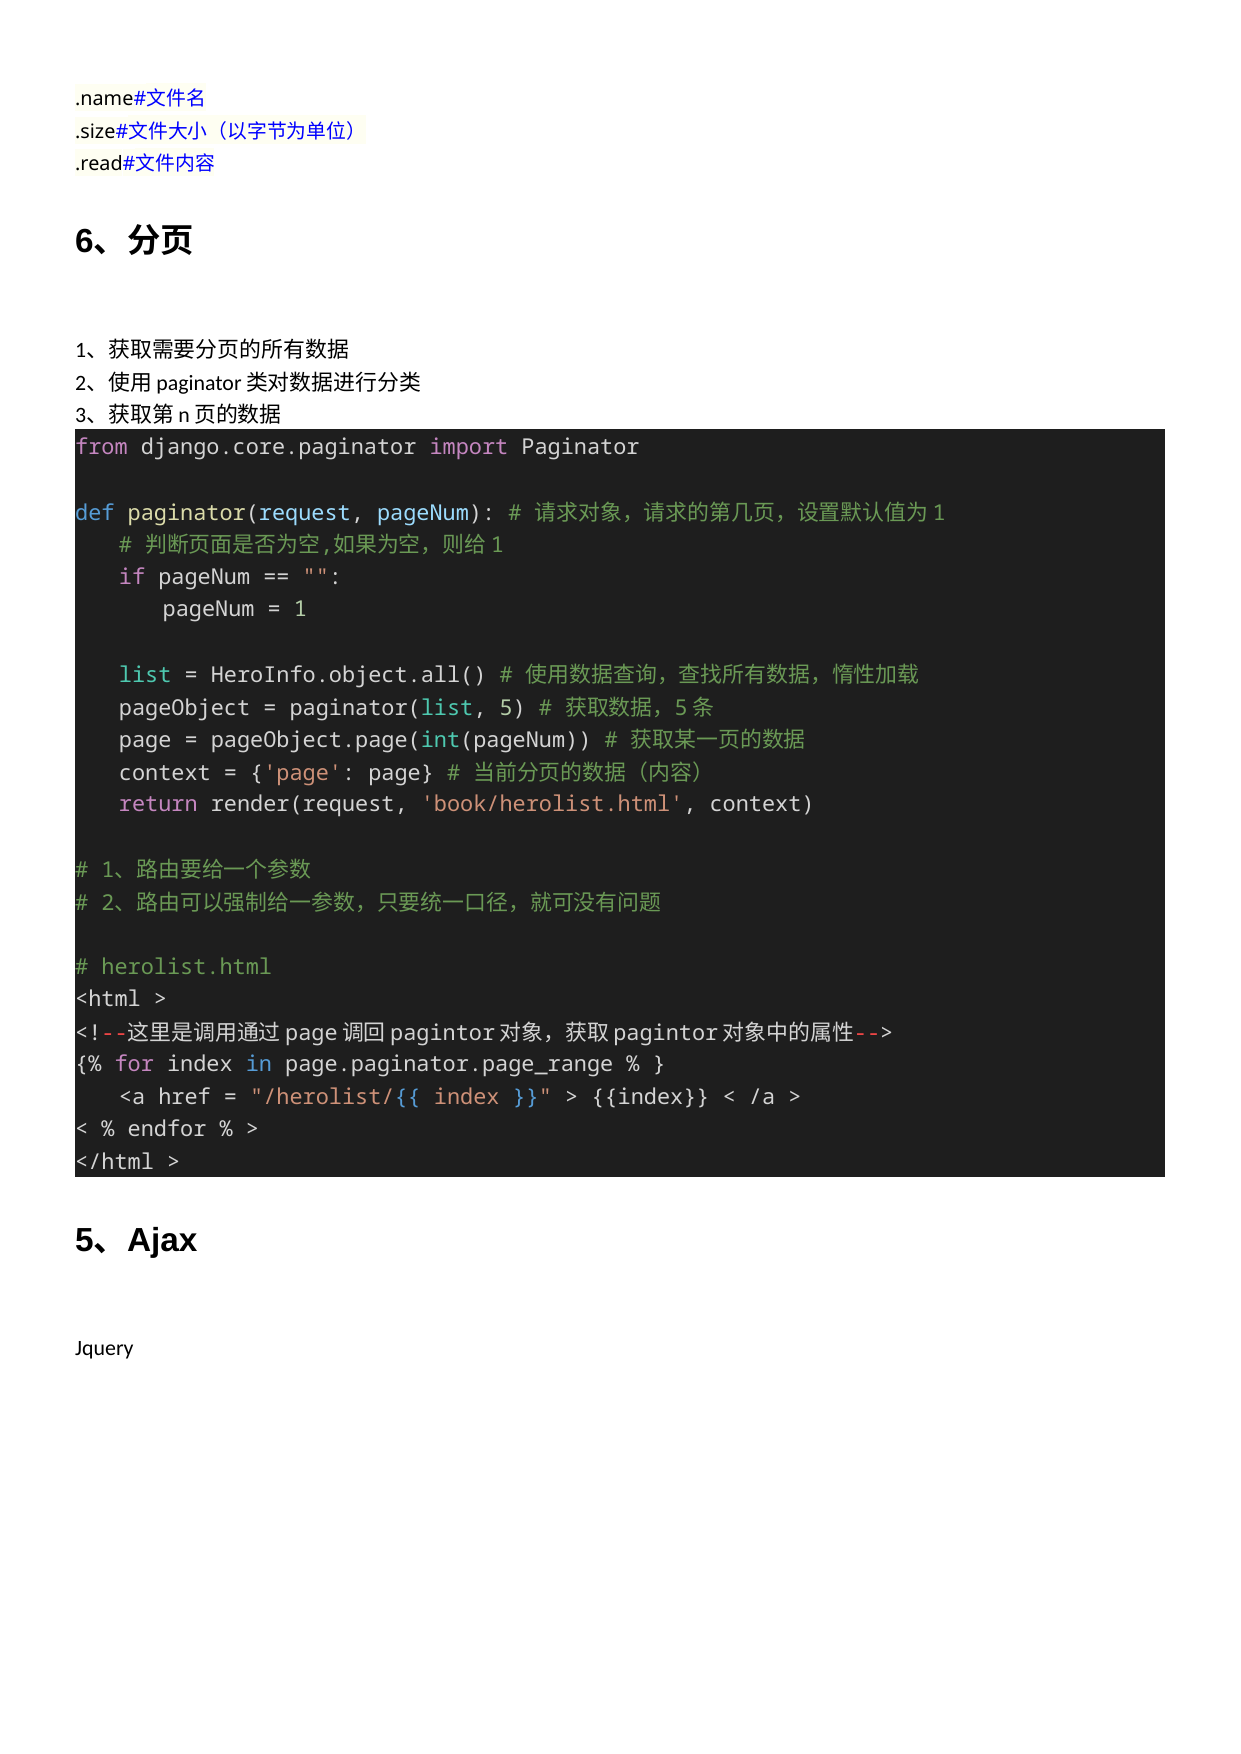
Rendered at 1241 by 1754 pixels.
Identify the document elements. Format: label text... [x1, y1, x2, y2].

text Jquery [75, 1331, 1165, 1363]
text <a href = "/herolist/{{ index }}" > {{index}} < /a > [75, 1079, 1165, 1112]
text # herolist.html [75, 949, 1165, 982]
text # 判断页面是否为空,如果为空，则给1 [75, 527, 1165, 559]
text context = {'page': page} # 当前分页的数据（内容） [75, 754, 1165, 787]
text {% for index in page.paginator.page_range % } [75, 1047, 1165, 1079]
list .name#文件名 [75, 81, 1165, 113]
list 获取第n页的数据 [75, 397, 1165, 429]
text pageNum = 1 [75, 592, 1165, 624]
list .size#文件大小（以字节为单位） [75, 113, 1165, 146]
text from django.core.paginator import Paginator [75, 429, 1165, 462]
text <html > [75, 982, 1165, 1014]
text </html > [75, 1144, 1165, 1177]
text if pageNum == "": [75, 559, 1165, 592]
list 获取需要分页的所有数据 [75, 332, 1165, 364]
text page = pageObject.page(int(pageNum)) # 获取某一页的数据 [75, 722, 1165, 754]
text list = HeroInfo.object.all() # 使用数据查询，查找所有数据，惰性加载 [75, 657, 1165, 689]
text # 1、路由要给一个参数 [75, 852, 1165, 884]
text < % endfor % > [75, 1112, 1165, 1144]
list .read#文件内容 [75, 146, 1165, 178]
text pageObject = paginator(list, 5) # 获取数据，5条 [75, 689, 1165, 722]
text # 2、路由可以强制给一参数，只要统一口径，就可没有问题 [75, 884, 1165, 917]
text return render(request, 'book/herolist.html', context) [75, 787, 1165, 819]
subtitle 5、Ajax [75, 1204, 1165, 1269]
subtitle 分页 [75, 205, 1165, 270]
list 使用paginator类对数据进行分类 [75, 364, 1165, 397]
text def paginator(request, pageNum): # 请求对象，请求的第几页，设置默认值为1 [75, 494, 1165, 527]
text <!--这里是调用通过page调回pagintor对象，获取pagintor对象中的属性--> [75, 1014, 1165, 1047]
